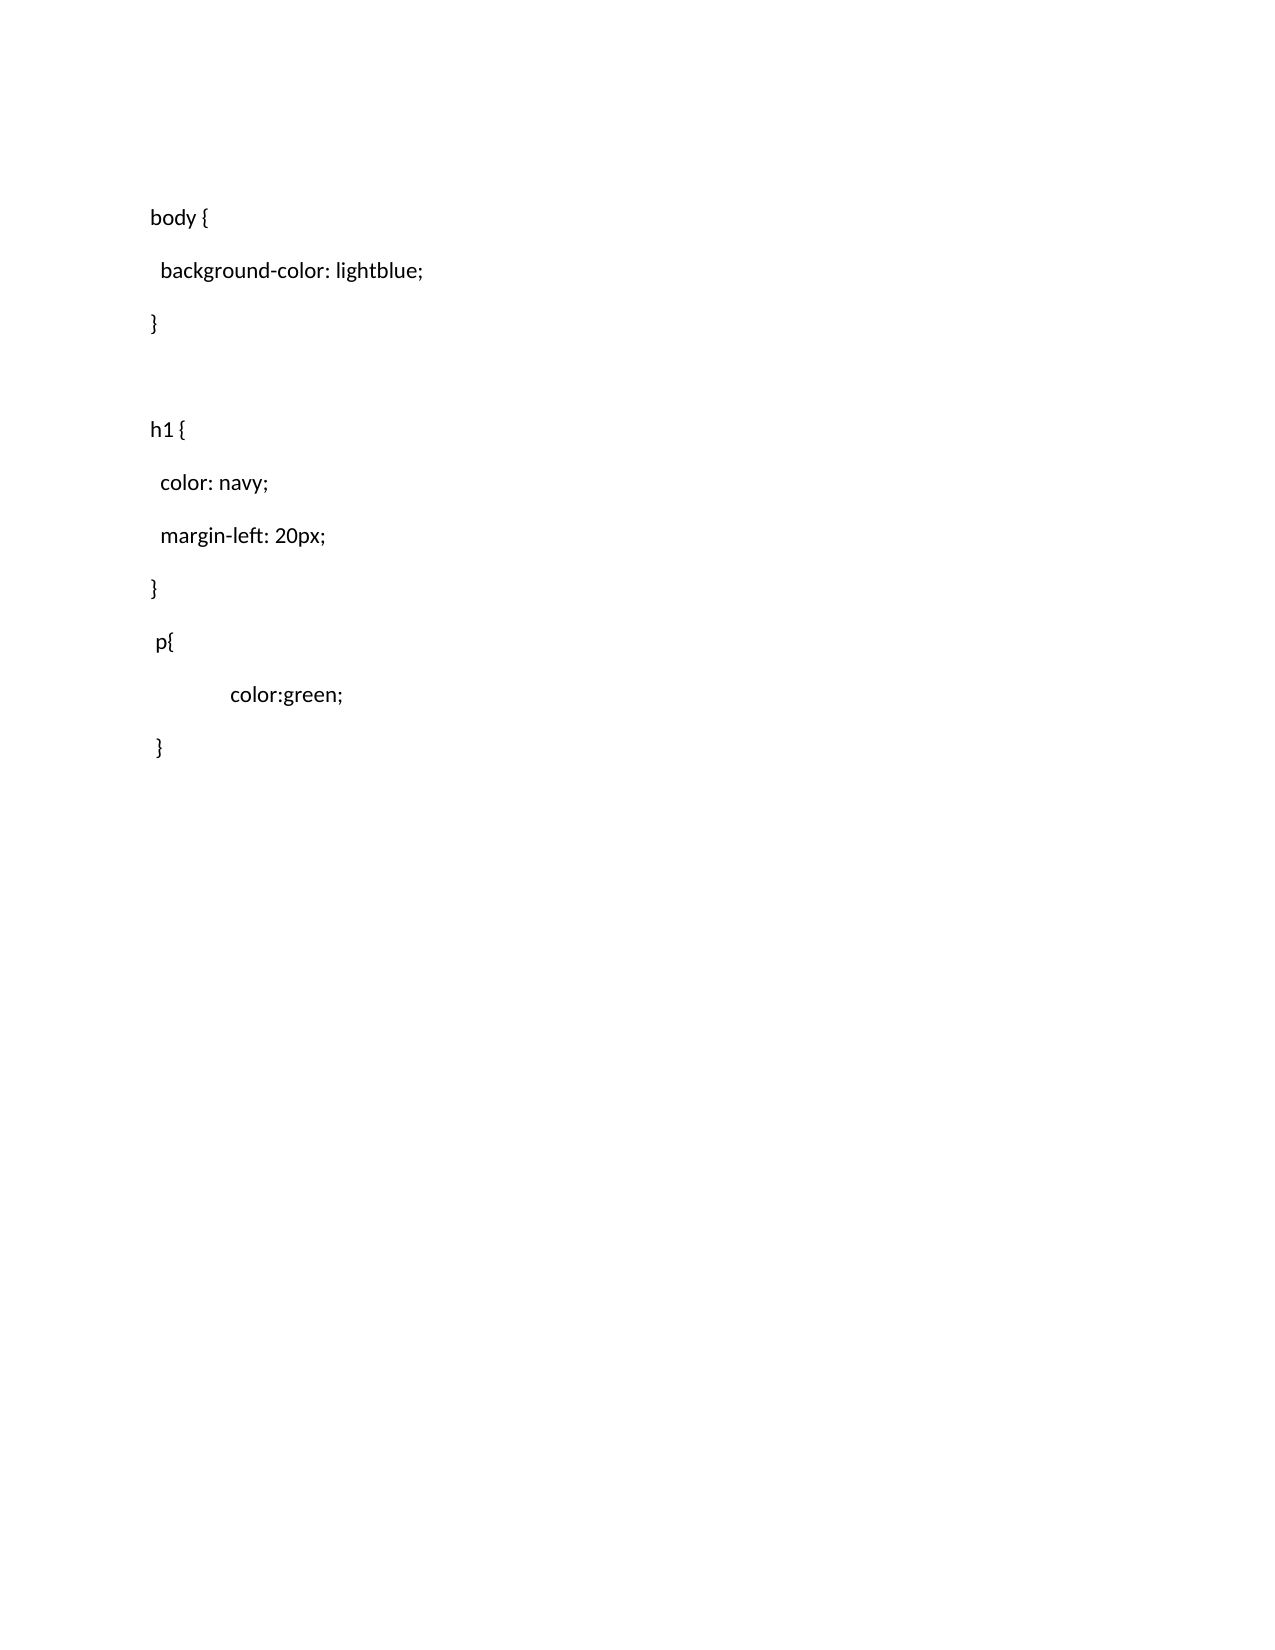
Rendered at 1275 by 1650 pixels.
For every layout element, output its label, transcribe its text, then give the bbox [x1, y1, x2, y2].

text color:green; [150, 680, 1125, 708]
text body { [150, 203, 1125, 231]
text color: navy; [150, 468, 1125, 496]
text background-color: lightblue; [150, 256, 1125, 284]
text } [150, 733, 1125, 761]
text } [150, 574, 1125, 602]
text h1 { [150, 415, 1125, 443]
text p{ [150, 627, 1125, 655]
text margin-left: 20px; [150, 521, 1125, 549]
text } [150, 309, 1125, 337]
